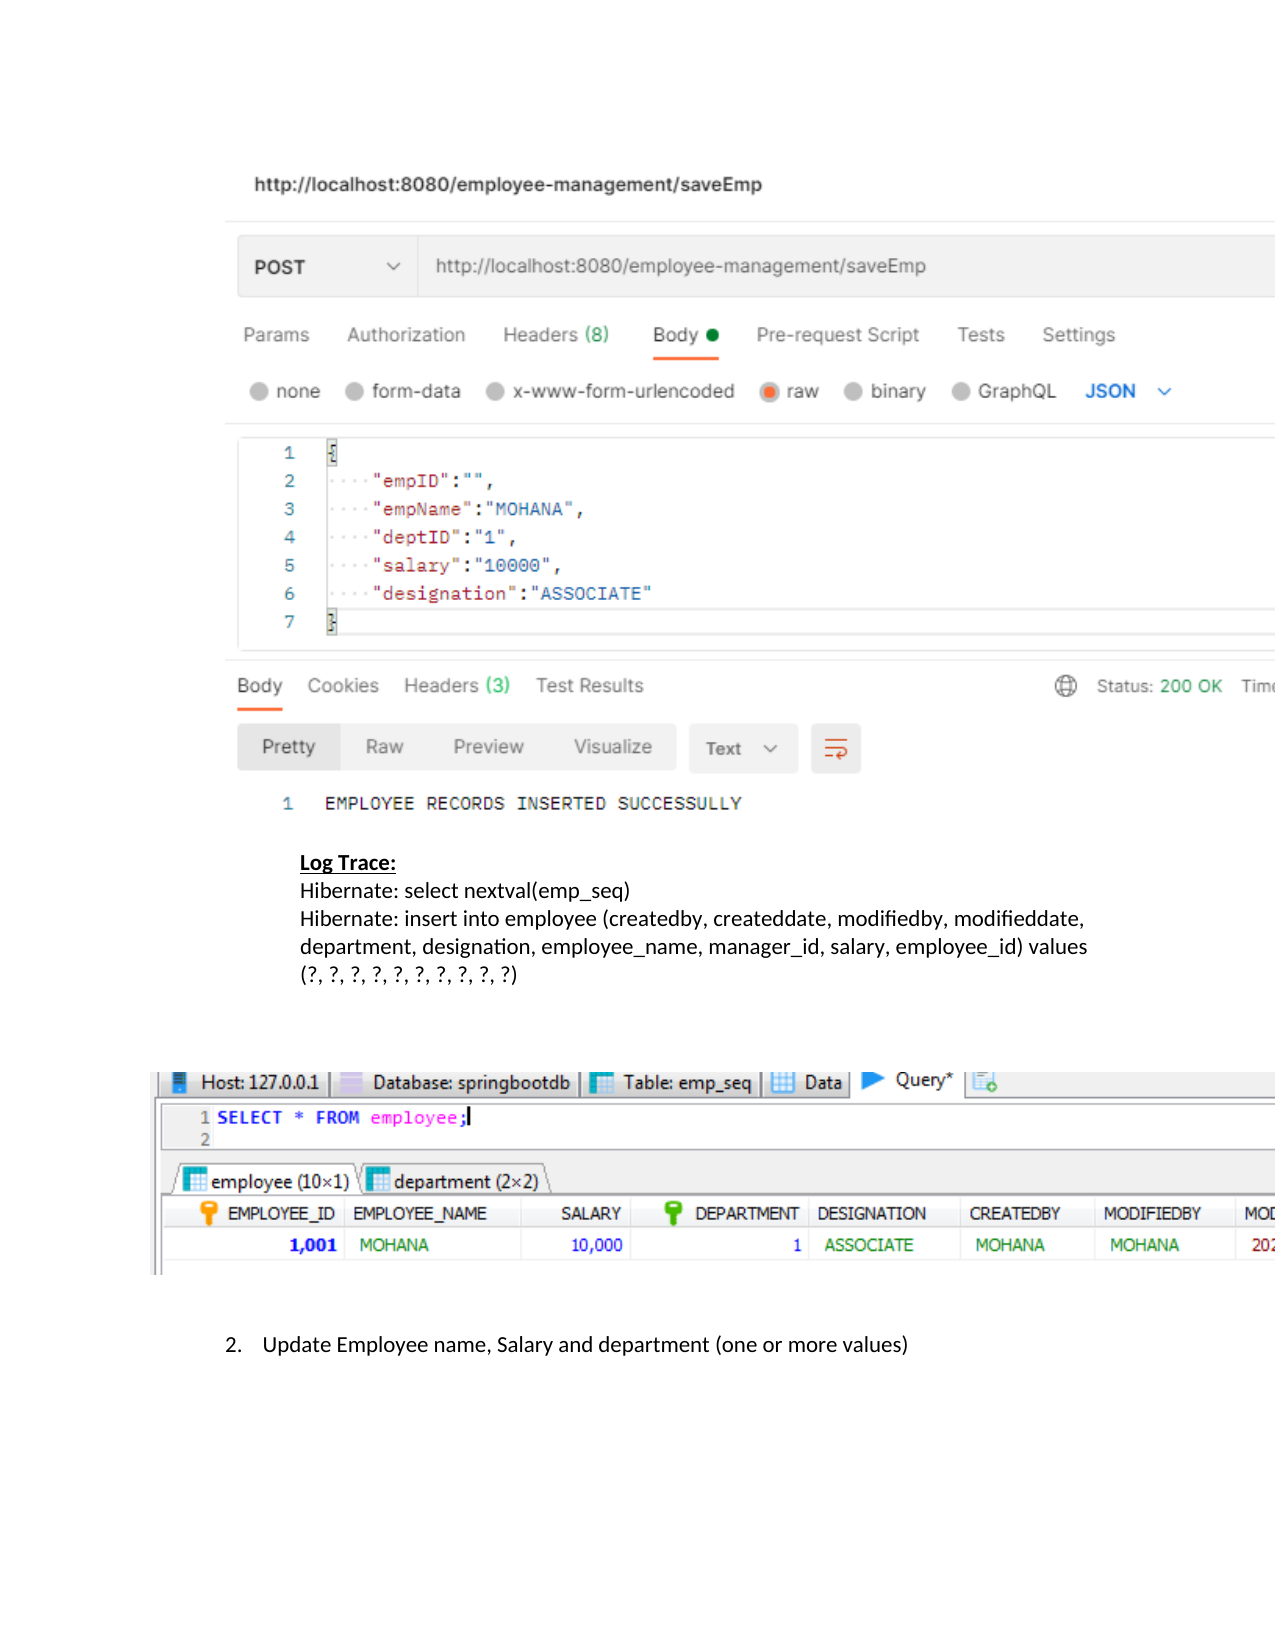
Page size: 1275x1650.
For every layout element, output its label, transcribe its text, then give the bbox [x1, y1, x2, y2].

list Hibernate: select nextval(emp_seq) [300, 876, 1125, 904]
picture [150, 1072, 1275, 1275]
list Log Trace: [300, 849, 1125, 876]
list Update Employee name, Salary and department (one or more values) [225, 1330, 1125, 1358]
picture [225, 150, 1275, 849]
list Hibernate: insert into employee (createdby, createddate, modifiedby, modifieddate, department, designation, employee_name, manager_id, salary, employee_id) values (?, ?, ?, ?, ?, ?, ?, ?, ?, ?) [300, 904, 1125, 988]
